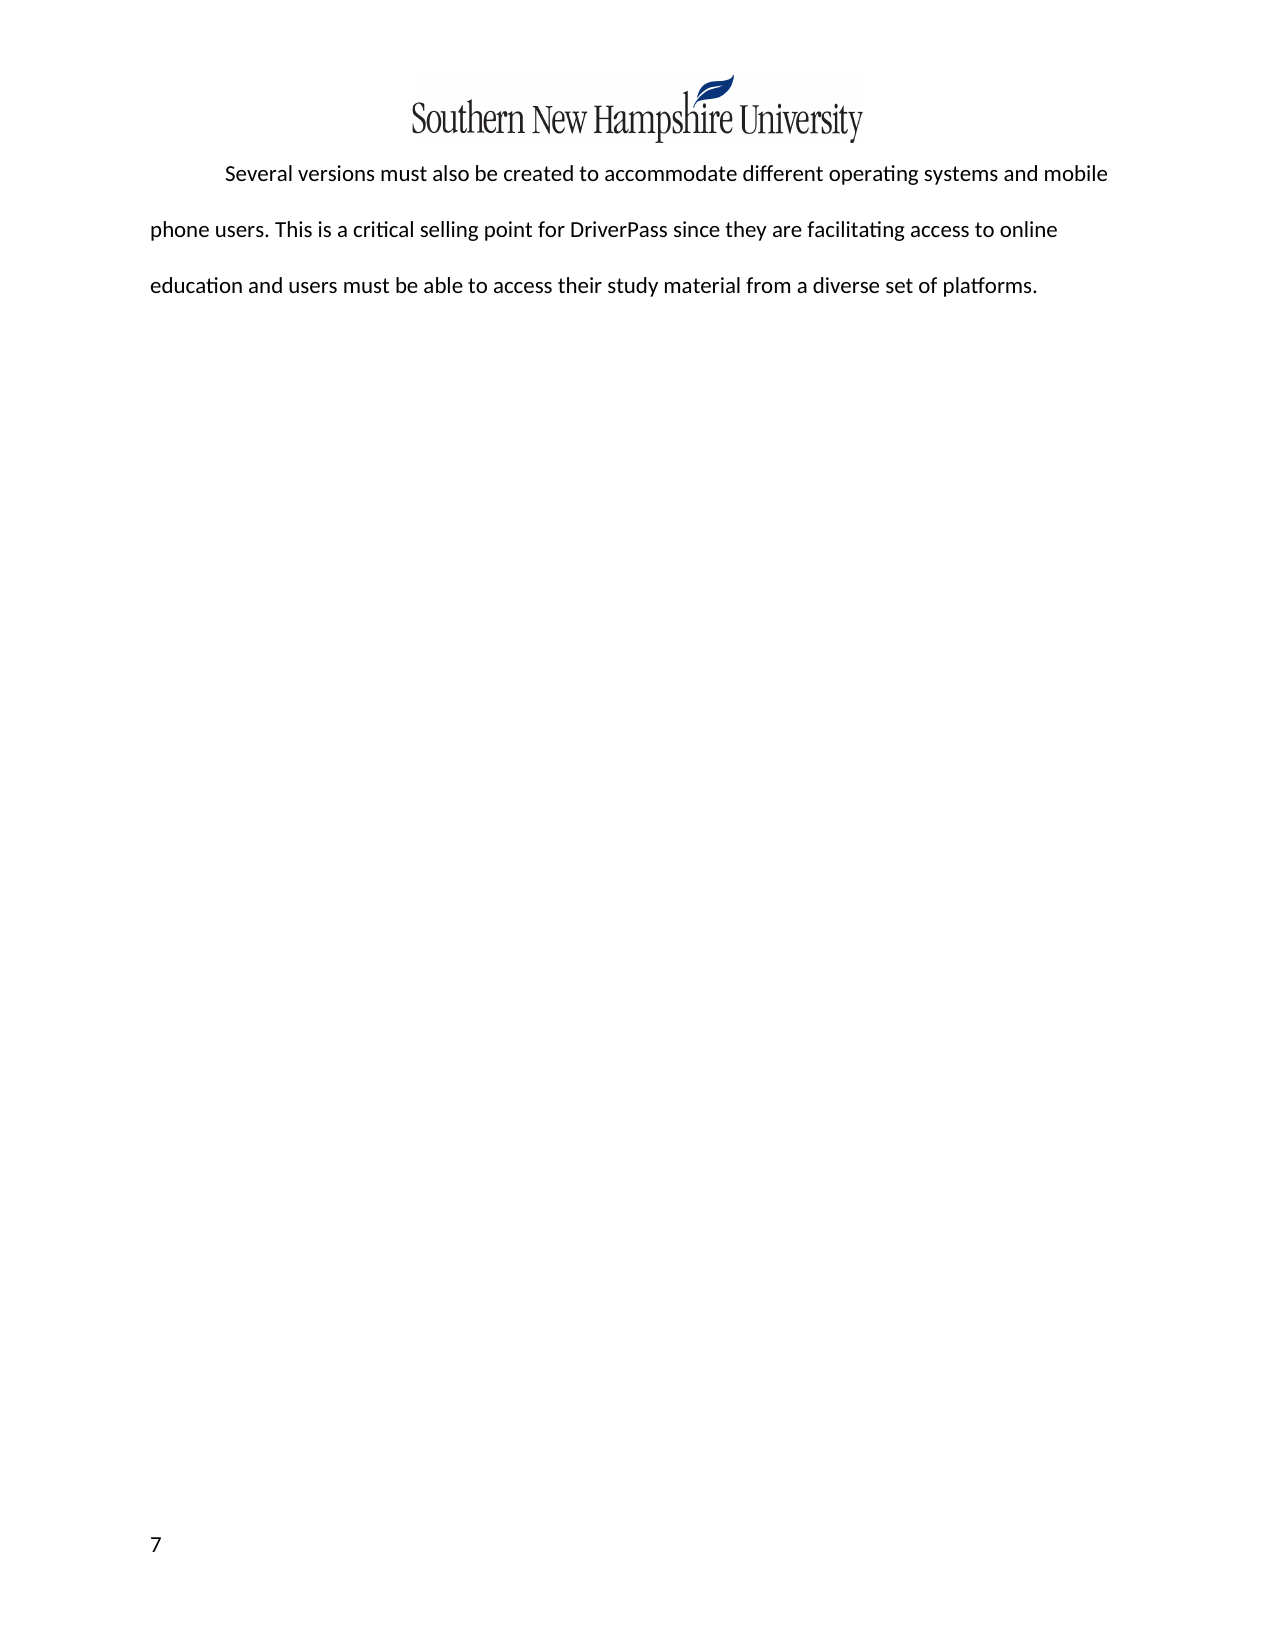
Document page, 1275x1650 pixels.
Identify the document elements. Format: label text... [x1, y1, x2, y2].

text Several versions must also be created to accommodate different operating systems and mobile phone users. This is a critical selling point for DriverPass since they are facilitating access to online education and users must be able to access their study material from a diverse set of platforms. [150, 159, 1125, 299]
picture [412, 75, 863, 143]
